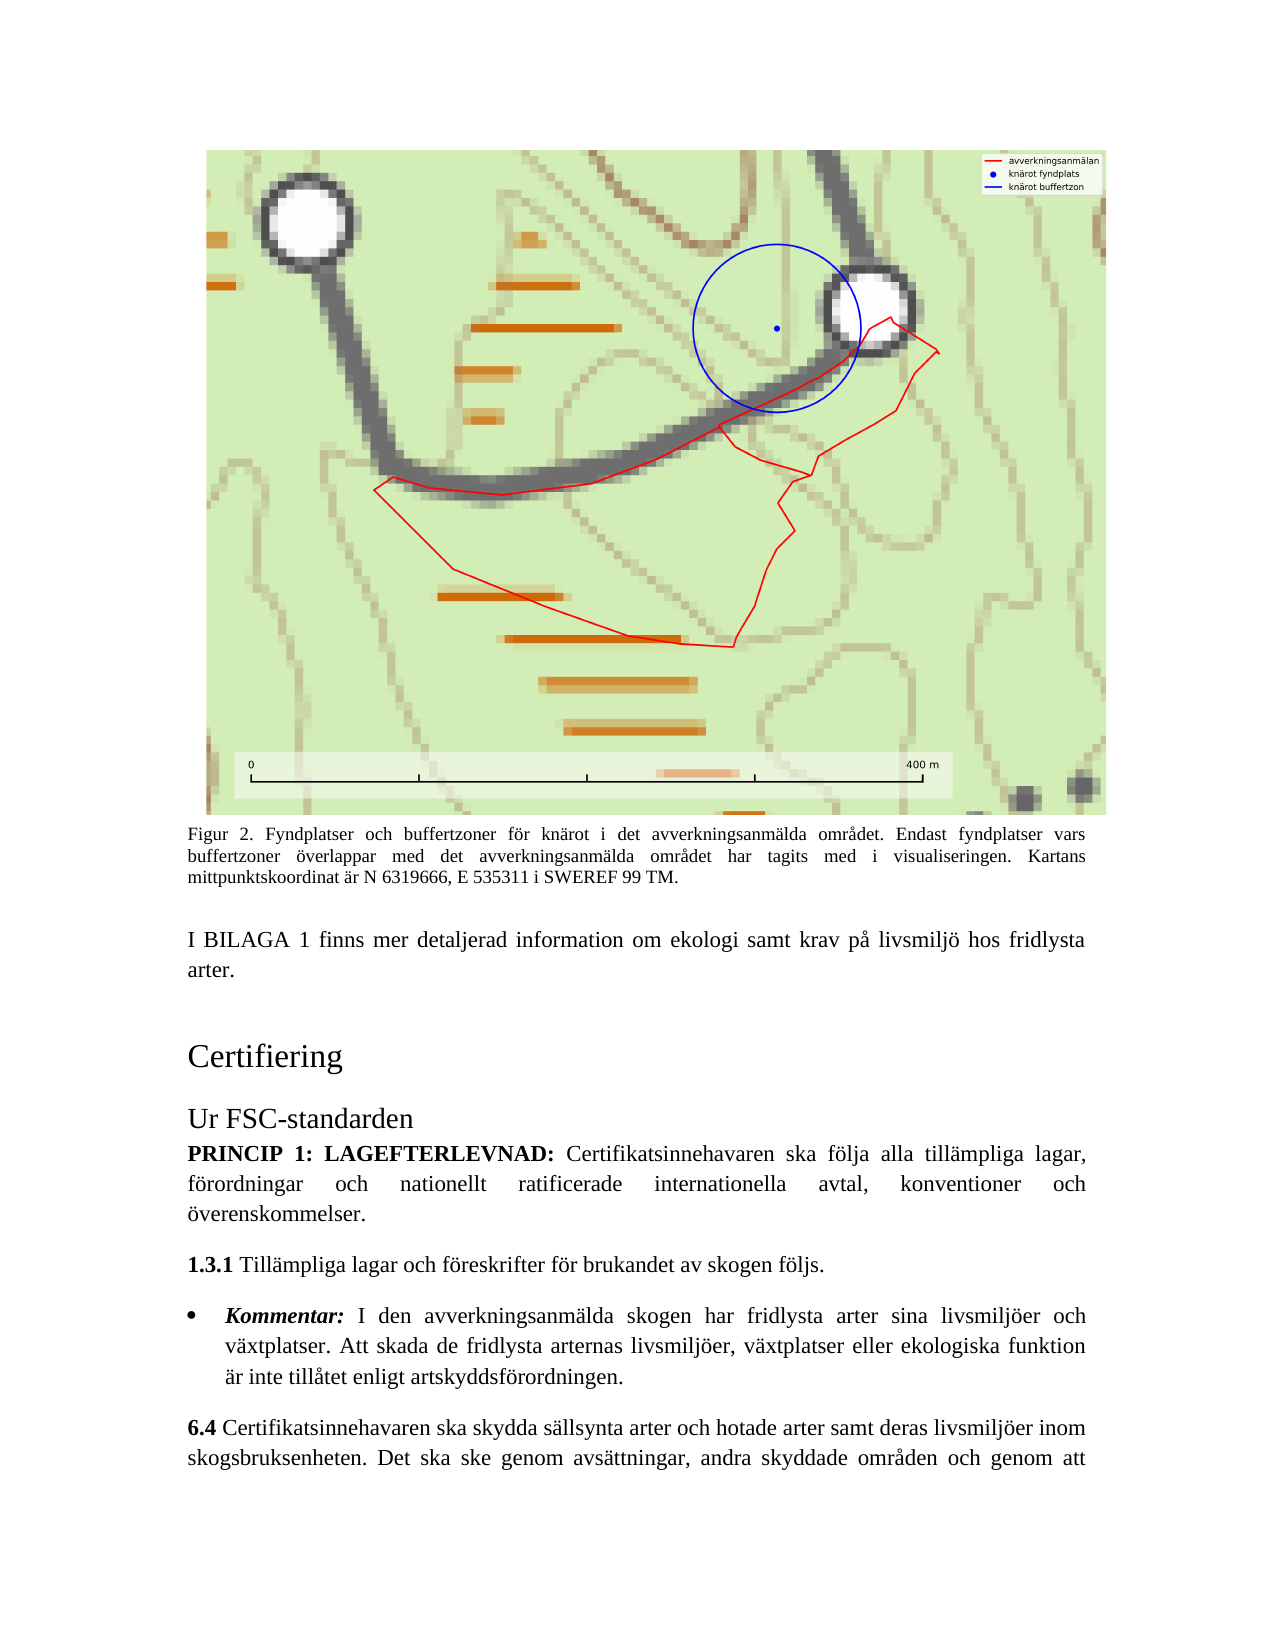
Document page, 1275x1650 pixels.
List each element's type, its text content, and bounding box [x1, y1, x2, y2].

subtitle Ur FSC-standarden [187, 1101, 1087, 1135]
picture [206, 150, 1107, 815]
text Figur 2. Fyndplatser och buffertzoner för knärot i det avverkningsanmälda området. Endast fyndplatser vars buffertzoner överlappar med det avverkningsanmälda området har tagits med i visualiseringen. Kartans mittpunktskoordinat är N 6319666, E 535311 i SWEREF 99 TM. [187, 823, 1087, 888]
text 1.3.1 Tillämpliga lagar och föreskrifter för brukandet av skogen följs. [187, 1251, 1087, 1278]
list Kommentar: I den avverkningsanmälda skogen har fridlysta arter sina livsmiljöer och växtplatser. Att skada de fridlysta arternas livsmiljöer, växtplatser eller ekologiska funktion är inte tillåtet enligt artskyddsförordningen. [187, 1302, 1087, 1389]
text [187, 1414, 1087, 1470]
subtitle Certifiering [187, 1036, 1087, 1075]
text I BILAGA 1 finns mer detaljerad information om ekologi samt krav på livsmiljö hos fridlysta arter. [187, 926, 1087, 982]
text PRINCIP 1: LAGEFTERLEVNAD: Certifikatsinnehavaren ska följa alla tillämpliga lagar, förordningar och nationellt ratificerade internationella avtal, konventioner och överenskommelser. [187, 1140, 1087, 1227]
